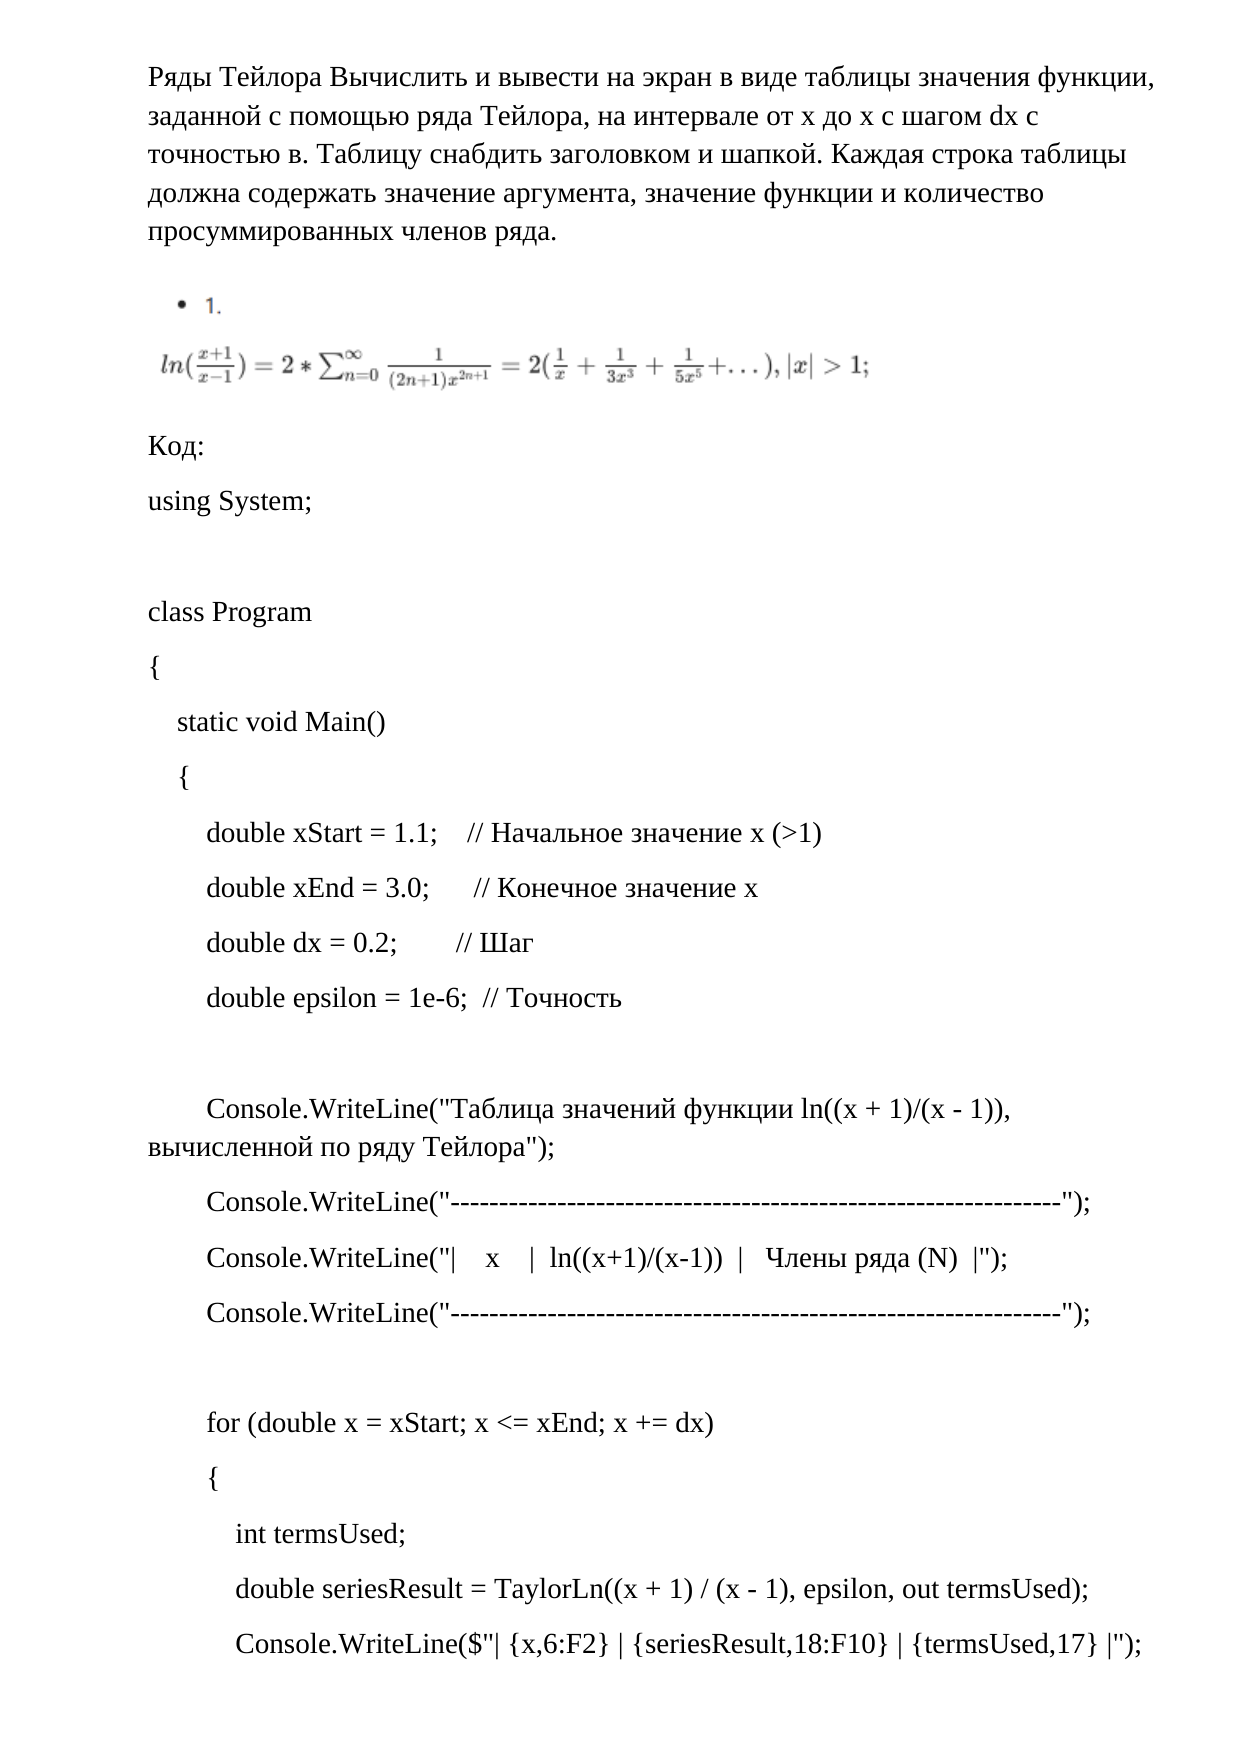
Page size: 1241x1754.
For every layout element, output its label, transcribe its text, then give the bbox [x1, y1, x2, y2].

text { [148, 759, 1169, 793]
text double dx = 0.2; // Шаг [148, 925, 1169, 959]
text double xEnd = 3.0; // Конечное значение x [148, 870, 1169, 903]
text double seriesResult = TaylorLn((x + 1) / (x - 1), epsilon, out termsUsed); [148, 1571, 1169, 1604]
text class Program [148, 594, 1169, 627]
text Console.WriteLine($"| {x,6:F2} | {seriesResult,18:F10} | {termsUsed,17} |"); [148, 1626, 1169, 1660]
text double xStart = 1.1; // Начальное значение x (>1) [148, 815, 1169, 848]
text Ряды Тейлора Вычислить и вывести на экран в виде таблицы значения функции, заданной с помощью ряда Тейлора, на интервале от х до х с шагом dх с точностью в. Таблицу снабдить заголовком и шапкой. Каждая строка таблицы должна содержать значение аргумента, значение функции и количество просуммированных членов ряда. [148, 59, 1169, 247]
text Код: [148, 428, 1169, 462]
text Console.WriteLine("---------------------------------------------------------------"); [148, 1184, 1169, 1218]
text for (double x = xStart; x <= xEnd; x += dx) [148, 1405, 1169, 1439]
text { [148, 1461, 1169, 1494]
text using System; [148, 483, 1169, 517]
text double epsilon = 1e-6; // Точность [148, 980, 1169, 1014]
text int termsUsed; [148, 1516, 1169, 1549]
text Console.WriteLine("| x | ln((x+1)/(x-1)) | Члены ряда (N) |"); [148, 1240, 1169, 1273]
picture [147, 268, 892, 408]
text { [148, 649, 1169, 683]
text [148, 1295, 1169, 1328]
text Console.WriteLine("Таблица значений функции ln((x + 1)/(x - 1)), вычисленной по ряду Тейлора"); [148, 1091, 1169, 1163]
text static void Main() [148, 704, 1169, 738]
